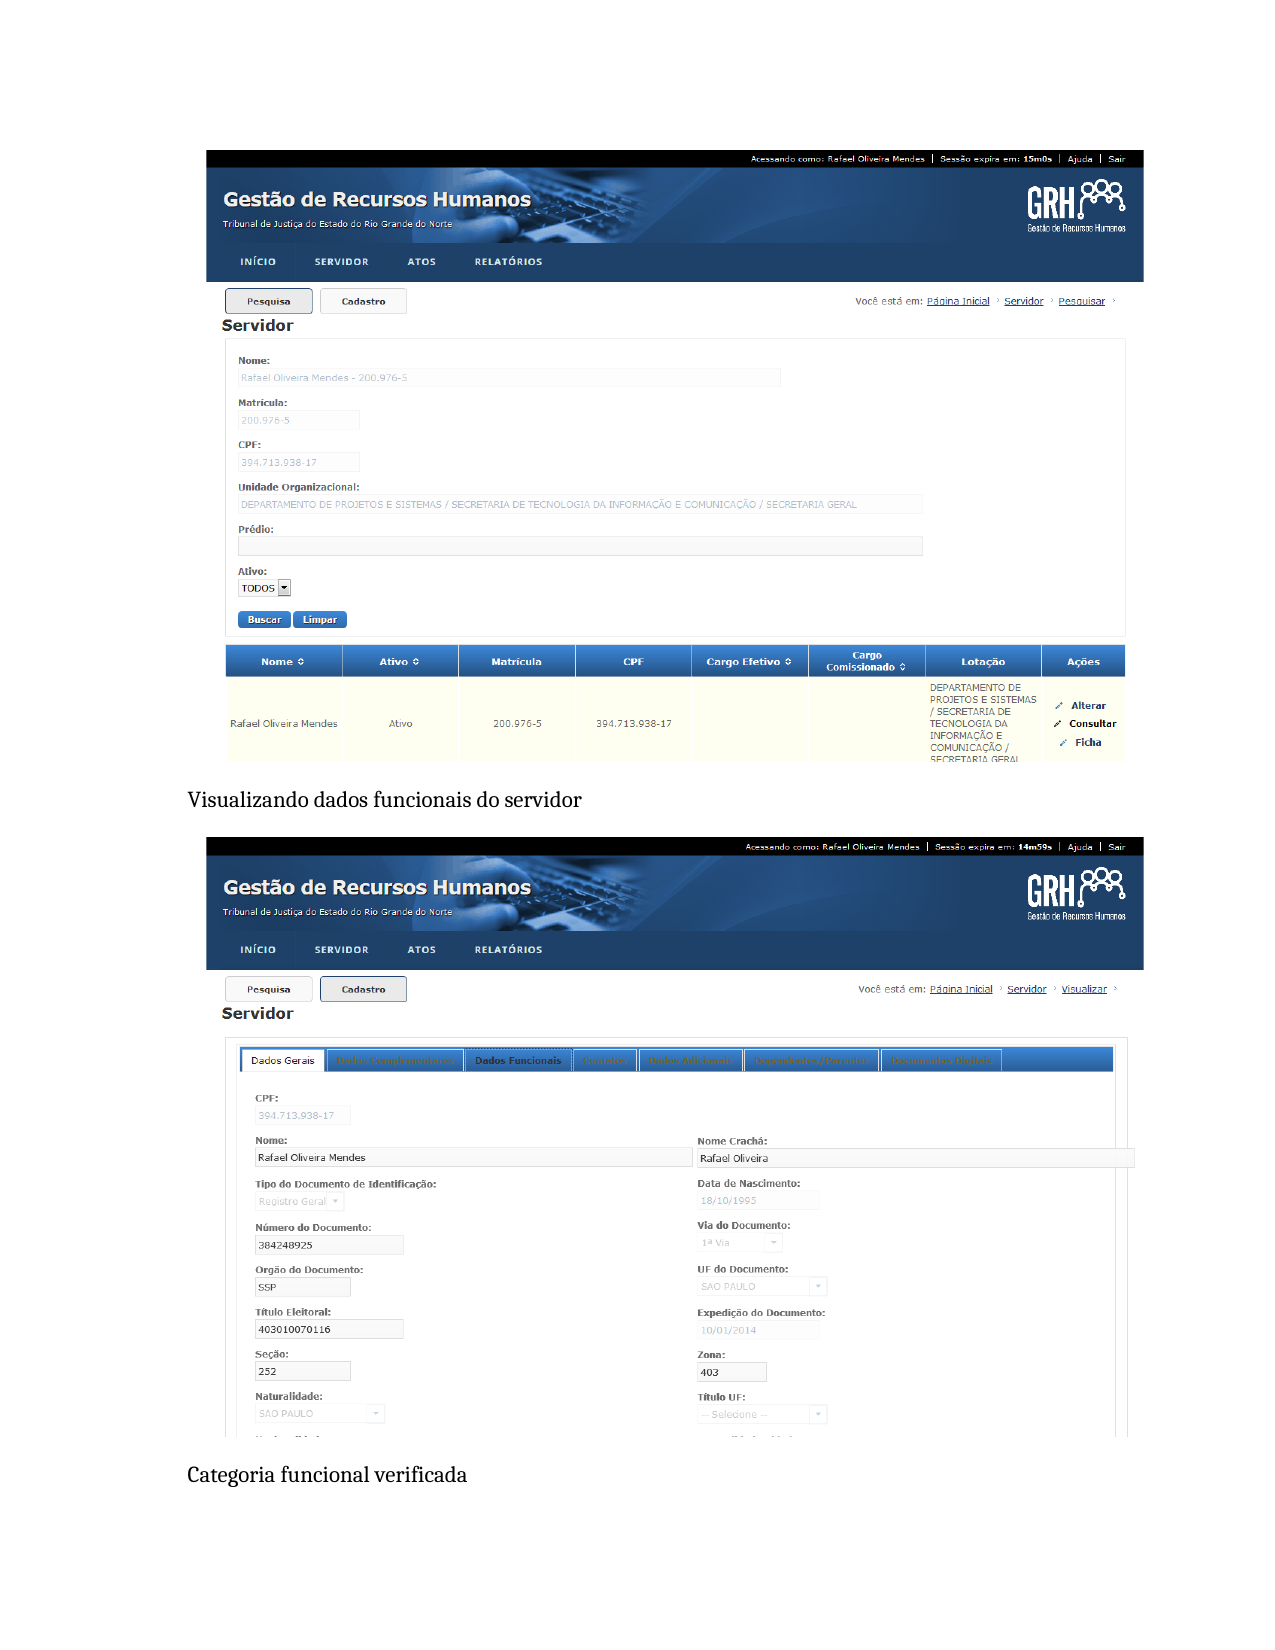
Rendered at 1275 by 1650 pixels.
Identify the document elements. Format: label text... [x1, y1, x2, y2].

text Categoria funcional verificada [187, 1462, 1087, 1488]
text Visualizando dados funcionais do servidor [187, 787, 1087, 813]
picture [206, 150, 1144, 762]
picture [206, 837, 1144, 1437]
